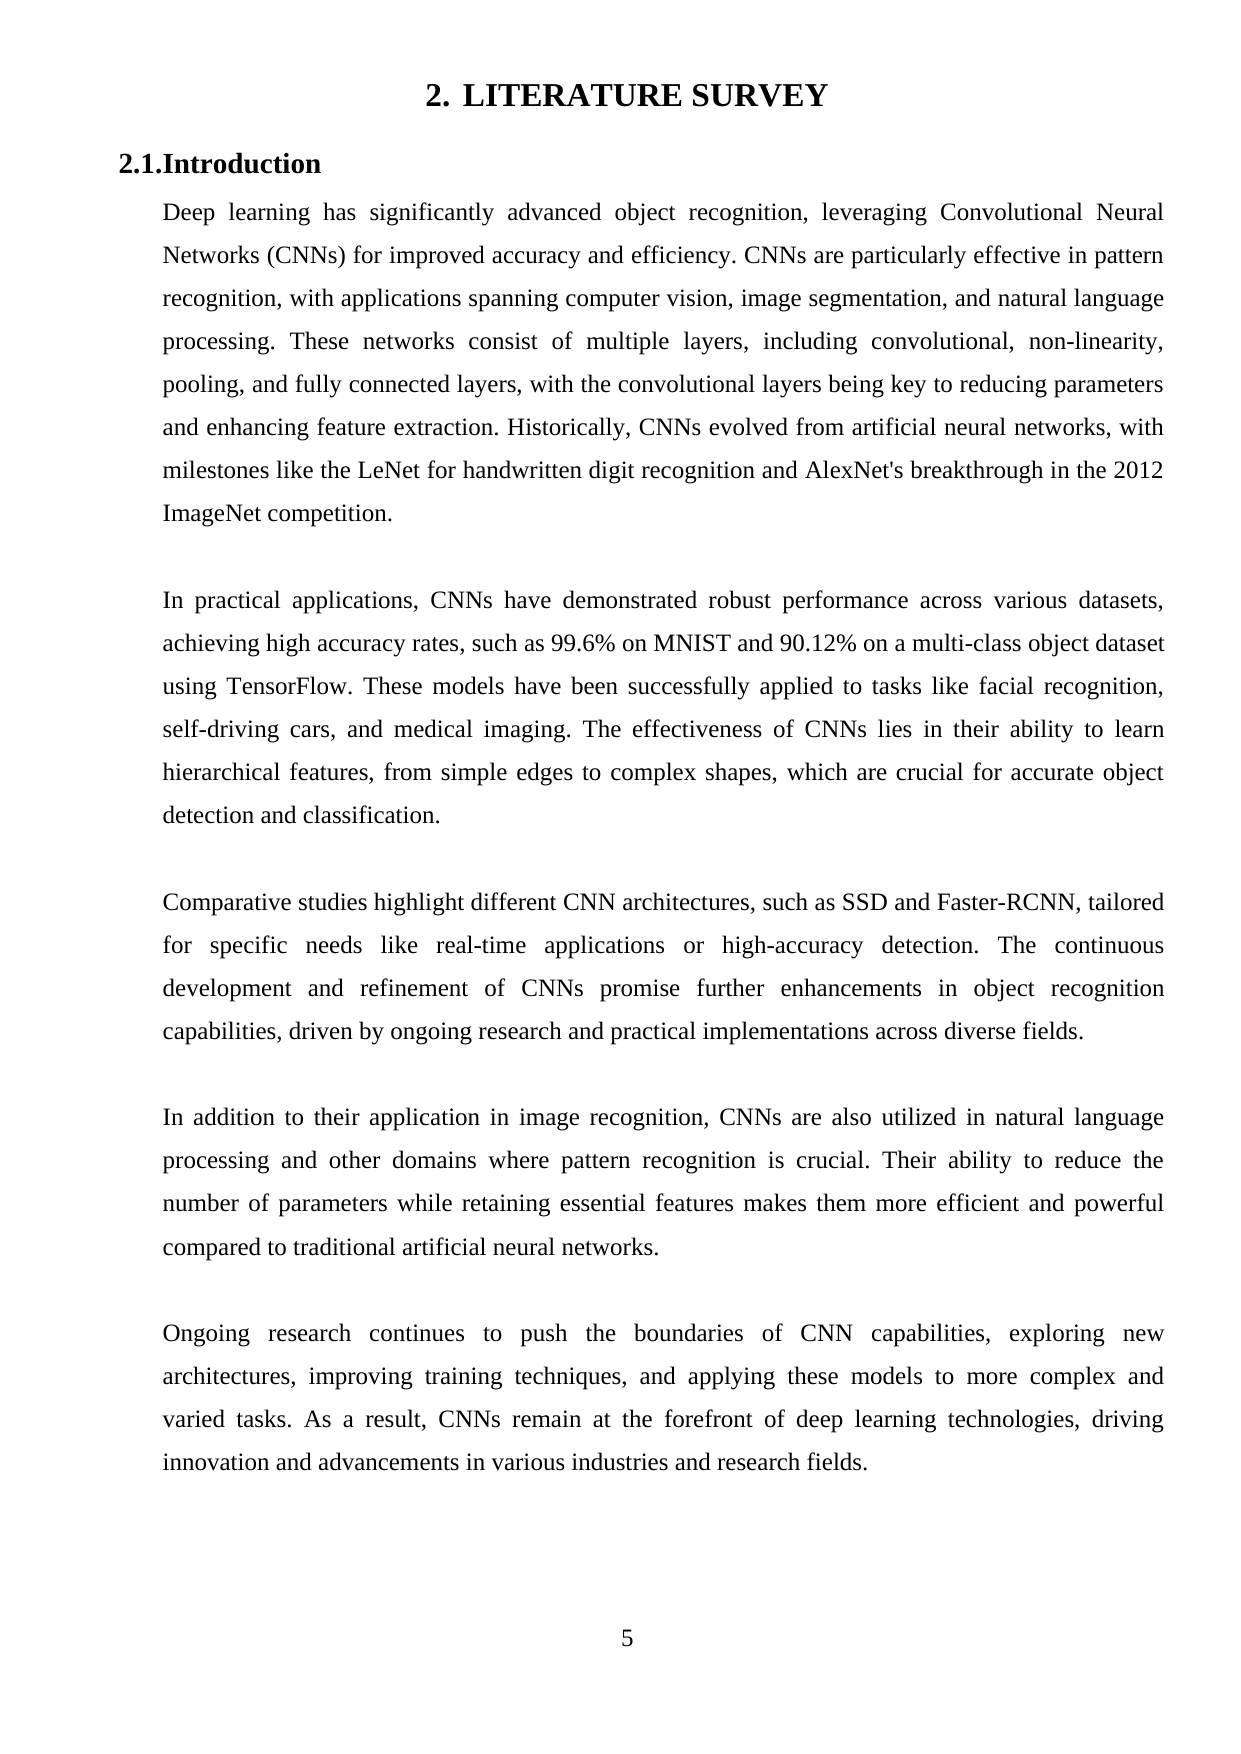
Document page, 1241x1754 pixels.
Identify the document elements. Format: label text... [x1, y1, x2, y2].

text Comparative studies highlight different CNN architectures, such as SSD and Faster-RCNN, tailored for specific needs like real-time applications or high-accuracy detection. The continuous development and refinement of CNNs promise further enhancements in object recognition capabilities, driven by ongoing research and practical implementations across diverse fields. [162, 887, 1165, 1045]
text In addition to their application in image recognition, CNNs are also utilized in natural language processing and other domains where pattern recognition is crucial. Their ability to reduce the number of parameters while retaining essential features makes them more efficient and powerful compared to traditional artificial neural networks. [162, 1102, 1165, 1260]
subtitle Introduction [118, 146, 1165, 180]
text Ongoing research continues to push the boundaries of CNN capabilities, exploring new architectures, improving training techniques, and applying these models to more complex and varied tasks. As a result, CNNs remain at the forefront of deep learning technologies, driving innovation and advancements in various industries and research fields. [162, 1318, 1165, 1476]
text Deep learning has significantly advanced object recognition, leveraging Convolutional Neural Networks (CNNs) for improved accuracy and efficiency. CNNs are particularly effective in pattern recognition, with applications spanning computer vision, image segmentation, and natural language processing. These networks consist of multiple layers, including convolutional, non-linearity, pooling, and fully connected layers, with the convolutional layers being key to reducing parameters and enhancing feature extraction. Historically, CNNs evolved from artificial neural networks, with milestones like the LeNet for handwritten digit recognition and AlexNet's breakthrough in the 2012 ImageNet competition. [162, 197, 1165, 527]
subtitle LITERATURE SURVEY [89, 75, 1165, 113]
text In practical applications, CNNs have demonstrated robust performance across various datasets, achieving high accuracy rates, such as 99.6% on MNIST and 90.12% on a multi-class object dataset using TensorFlow. These models have been successfully applied to tasks like facial recognition, self-driving cars, and medical imaging. The effectiveness of CNNs lies in their ability to learn hierarchical features, from simple edges to complex shapes, which are crucial for accurate object detection and classification. [162, 585, 1165, 829]
